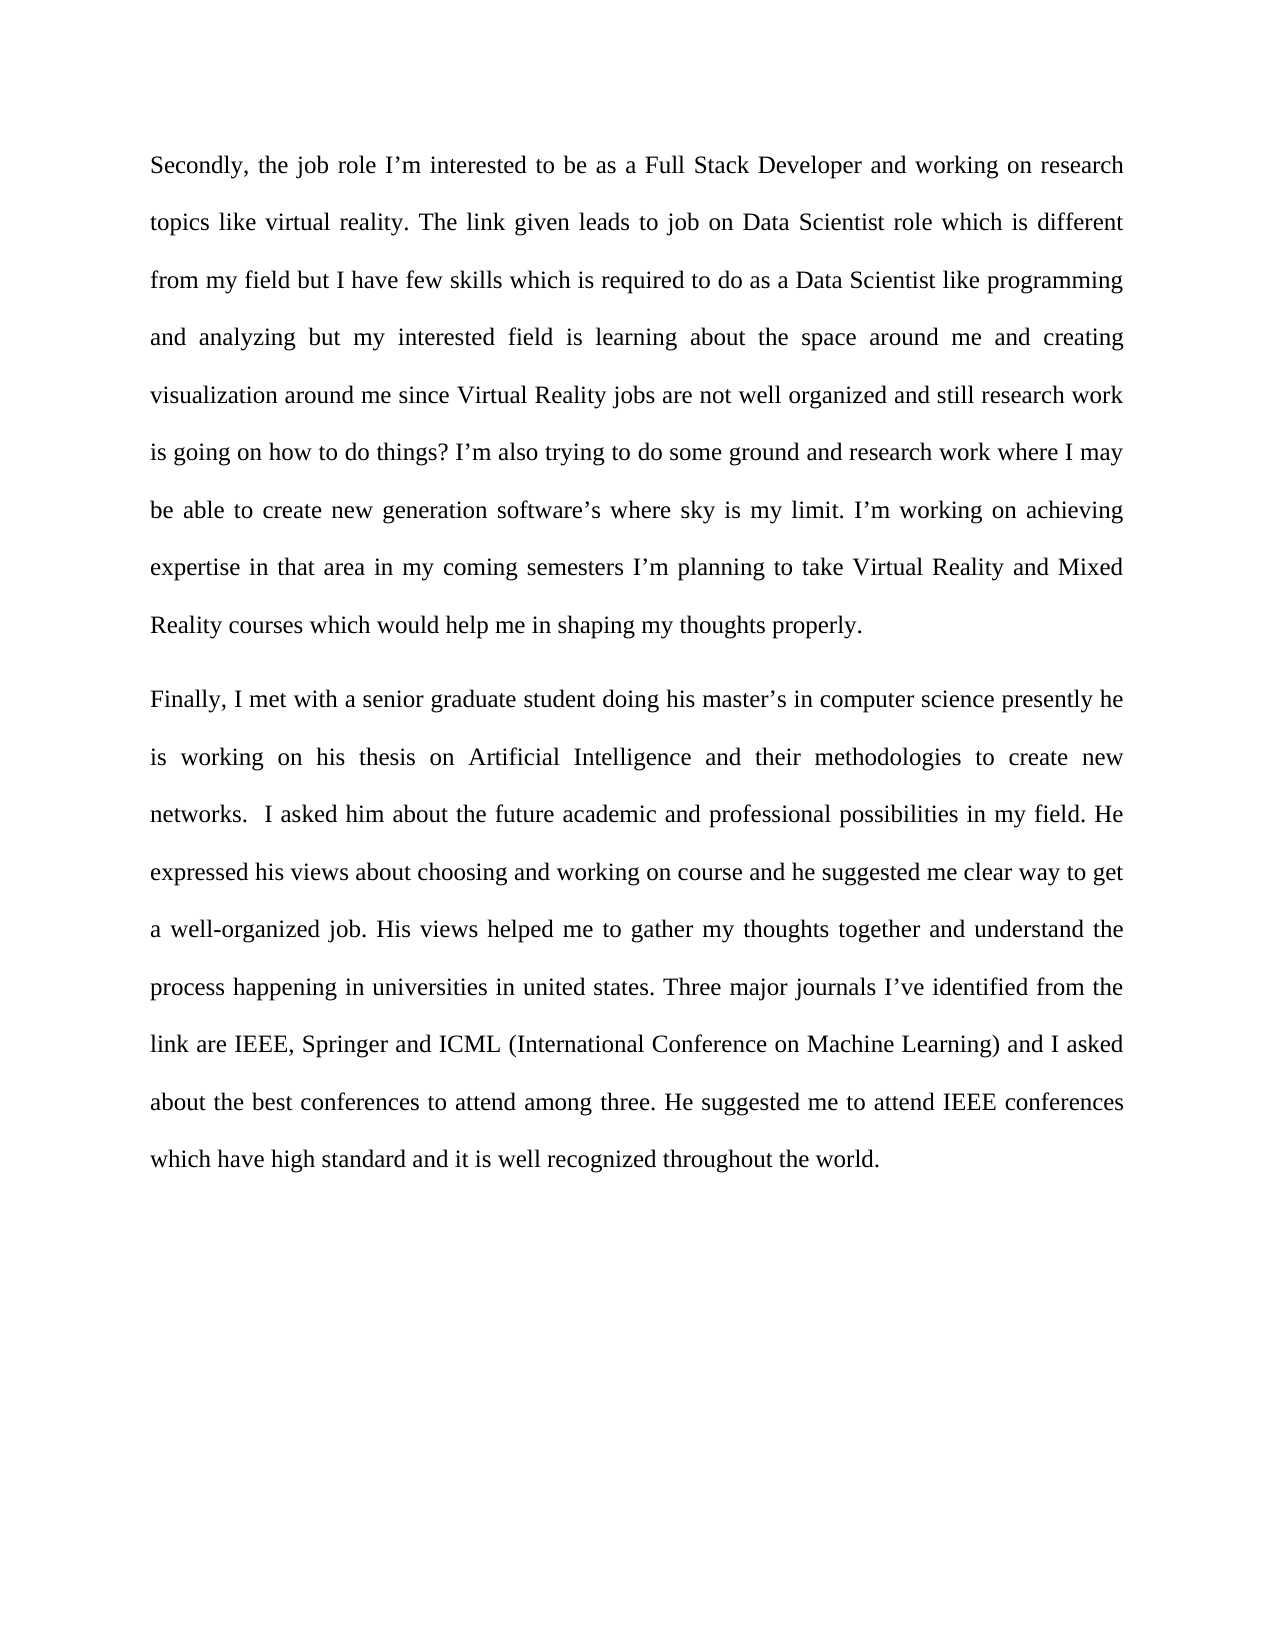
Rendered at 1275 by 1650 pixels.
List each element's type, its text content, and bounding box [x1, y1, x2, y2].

text Finally, I met with a senior graduate student doing his master’s in computer science presently he is working on his thesis on Artificial Intelligence and their methodologies to create new networks. I asked him about the future academic and professional possibilities in my field. He expressed his views about choosing and working on course and he suggested me clear way to get a well-organized job. His views helped me to gather my thoughts together and understand the process happening in universities in united states. Three major journals I’ve identified from the link are IEEE, Springer and ICML (International Conference on Machine Learning) and I asked about the best conferences to attend among three. He suggested me to attend IEEE conferences which have high standard and it is well recognized throughout the world. [150, 684, 1125, 1173]
text Secondly, the job role I’m interested to be as a Full Stack Developer and working on research topics like virtual reality. The link given leads to job on Data Scientist role which is different from my field but I have few skills which is required to do as a Data Scientist like programming and analyzing but my interested field is learning about the space around me and creating visualization around me since Virtual Reality jobs are not well organized and still research work is going on how to do things? I’m also trying to do some ground and research work where I may be able to create new generation software’s where sky is my limit. I’m working on achieving expertise in that area in my coming semesters I’m planning to take Virtual Reality and Mixed Reality courses which would help me in shaping my thoughts properly. [150, 150, 1125, 639]
